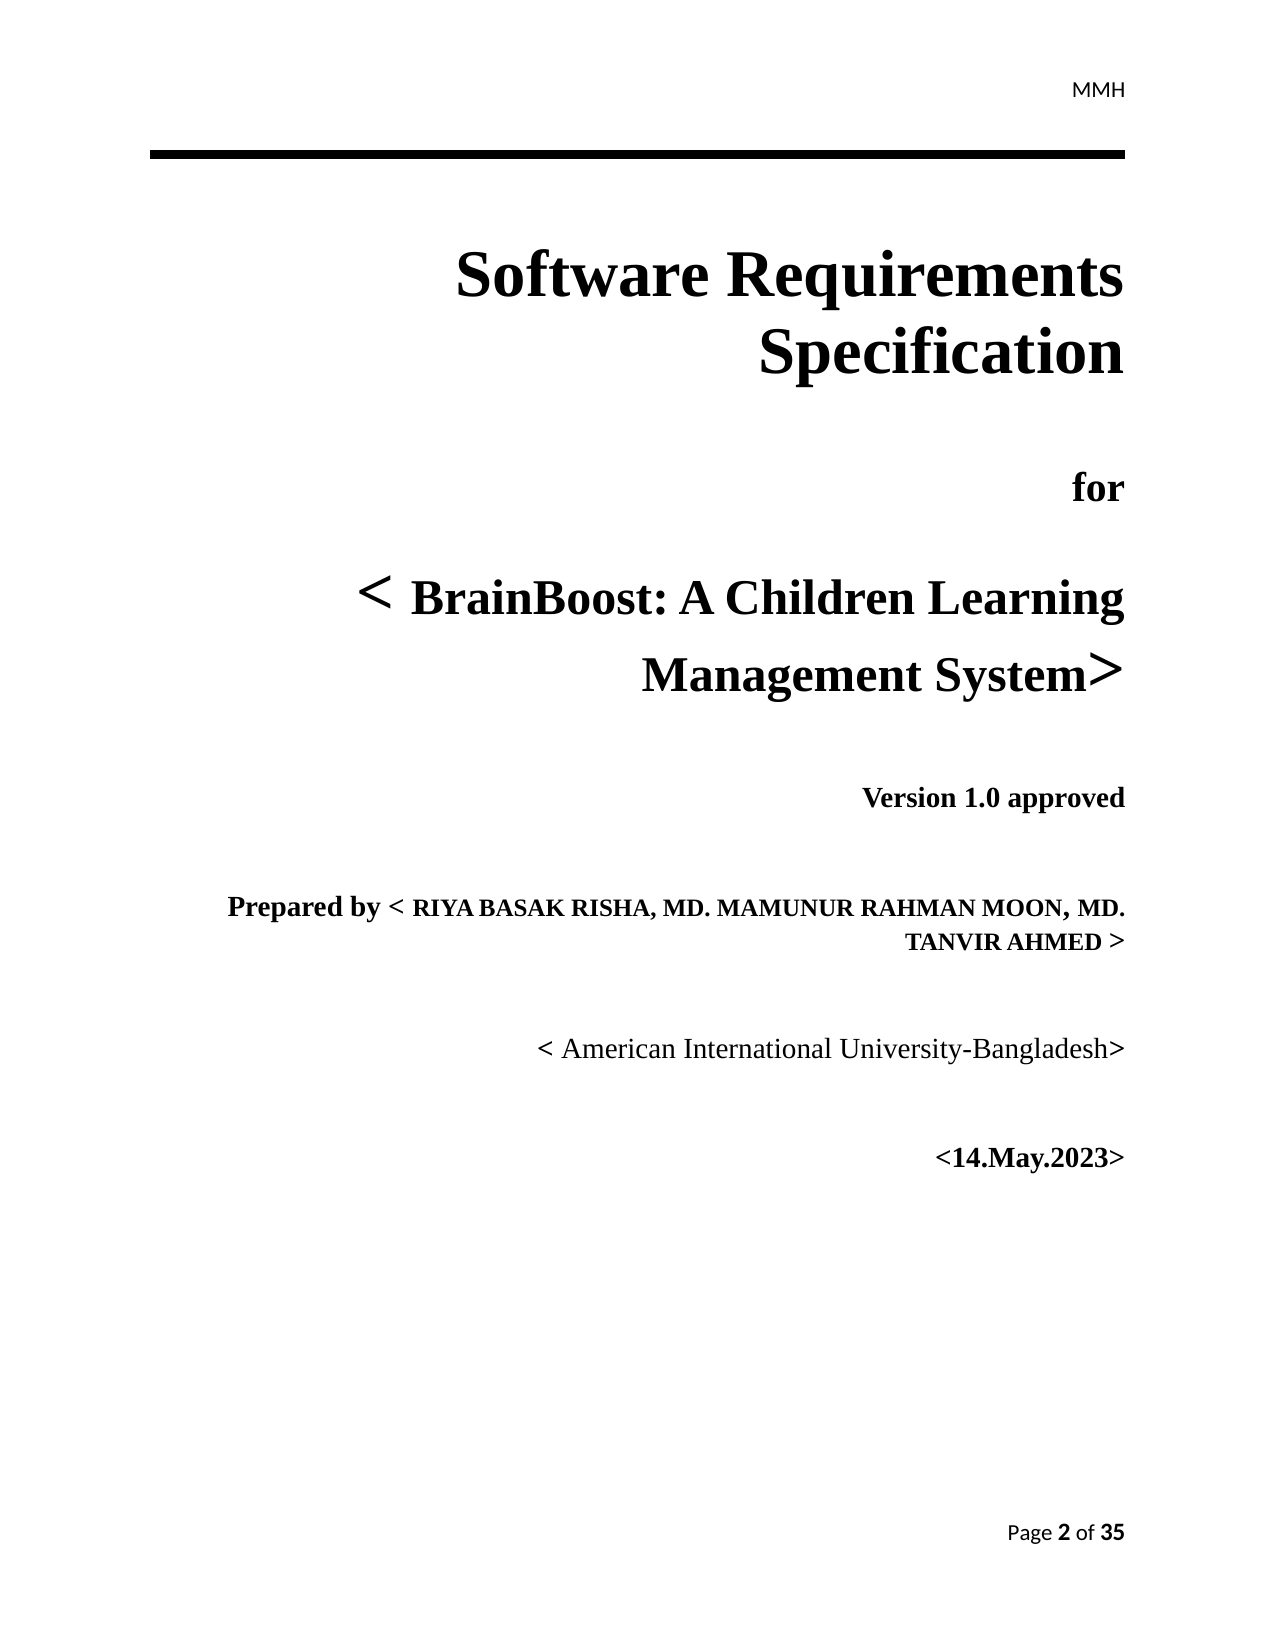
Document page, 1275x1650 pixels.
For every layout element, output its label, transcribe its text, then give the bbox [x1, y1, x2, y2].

title Software Requirements Specification [150, 234, 1125, 388]
text < American International University-Bangladesh> [150, 1031, 1125, 1065]
title for [150, 463, 1125, 511]
text Prepared by < RIYA BASAK RISHA, MD. MAMUNUR RAHMAN MOON, MD. TANVIR AHMED > [150, 889, 1125, 956]
title < BrainBoost: A Children Learning Management System> [150, 552, 1125, 706]
text Version 1.0 approved [150, 781, 1125, 814]
text <14.May.2023> [150, 1140, 1125, 1173]
